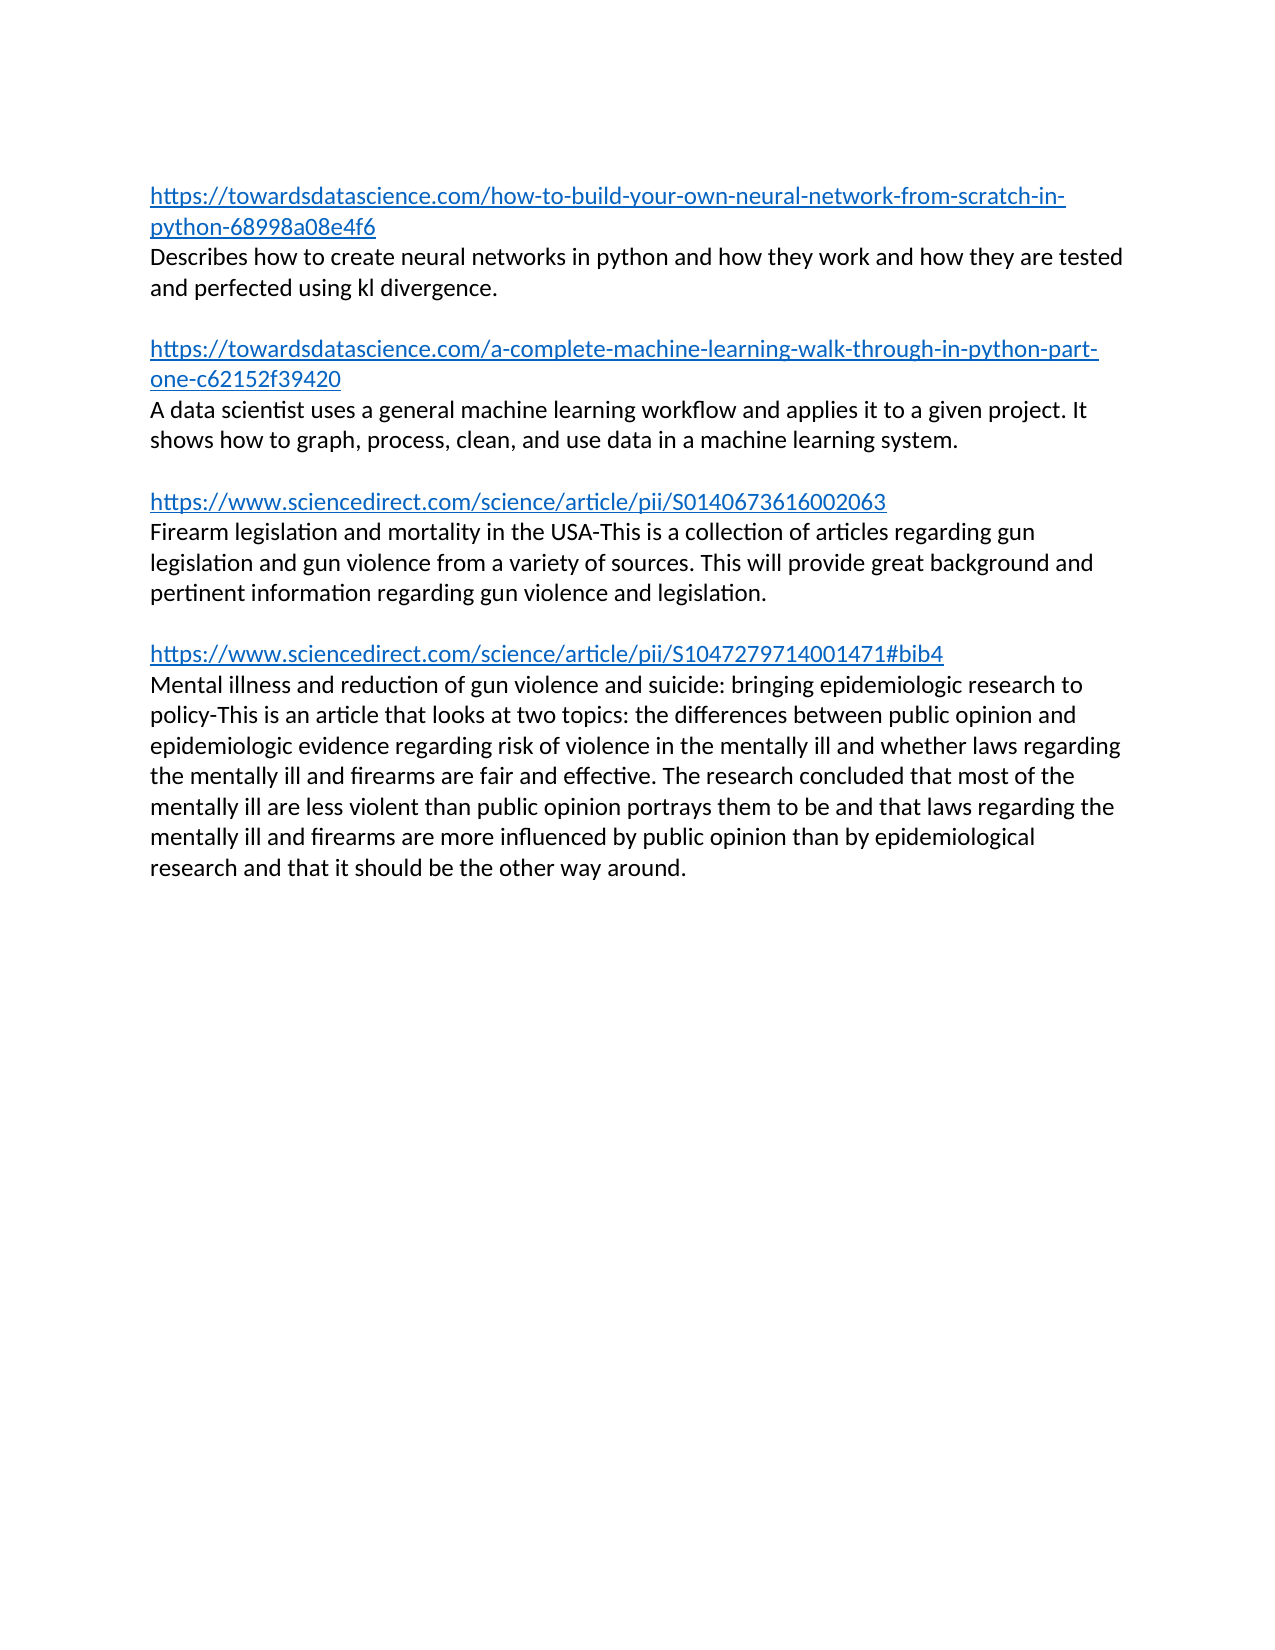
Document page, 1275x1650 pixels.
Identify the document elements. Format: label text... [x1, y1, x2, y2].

text Describes how to create neural networks in python and how they work and how they are tested and perfected using kl divergence. [150, 242, 1125, 303]
text A data scientist uses a general machine learning workflow and applies it to a given project. It shows how to graph, process, clean, and use data in a machine learning system. [150, 394, 1125, 455]
text https://towardsdatascience.com/a-complete-machine-learning-walk-through-in-python-part-one-c62152f39420 [150, 333, 1125, 394]
text https://www.sciencedirect.com/science/article/pii/S0140673616002063 [150, 486, 1125, 516]
text https://www.sciencedirect.com/science/article/pii/S1047279714001471#bib4 [150, 638, 1125, 669]
text Mental illness and reduction of gun violence and suicide: bringing epidemiologic research to policy-This is an article that looks at two topics: the differences between public opinion and epidemiologic evidence regarding risk of violence in the mentally ill and whether laws regarding the mentally ill and firearms are fair and effective. The research concluded that most of the mentally ill are less violent than public opinion portrays them to be and that laws regarding the mentally ill and firearms are more influenced by public opinion than by epidemiological research and that it should be the other way around. [150, 669, 1125, 882]
text https://towardsdatascience.com/how-to-build-your-own-neural-network-from-scratch-in-python-68998a08e4f6 [150, 181, 1125, 242]
text Firearm legislation and mortality in the USA-This is a collection of articles regarding gun legislation and gun violence from a variety of sources. This will provide great background and pertinent information regarding gun violence and legislation. [150, 516, 1125, 608]
